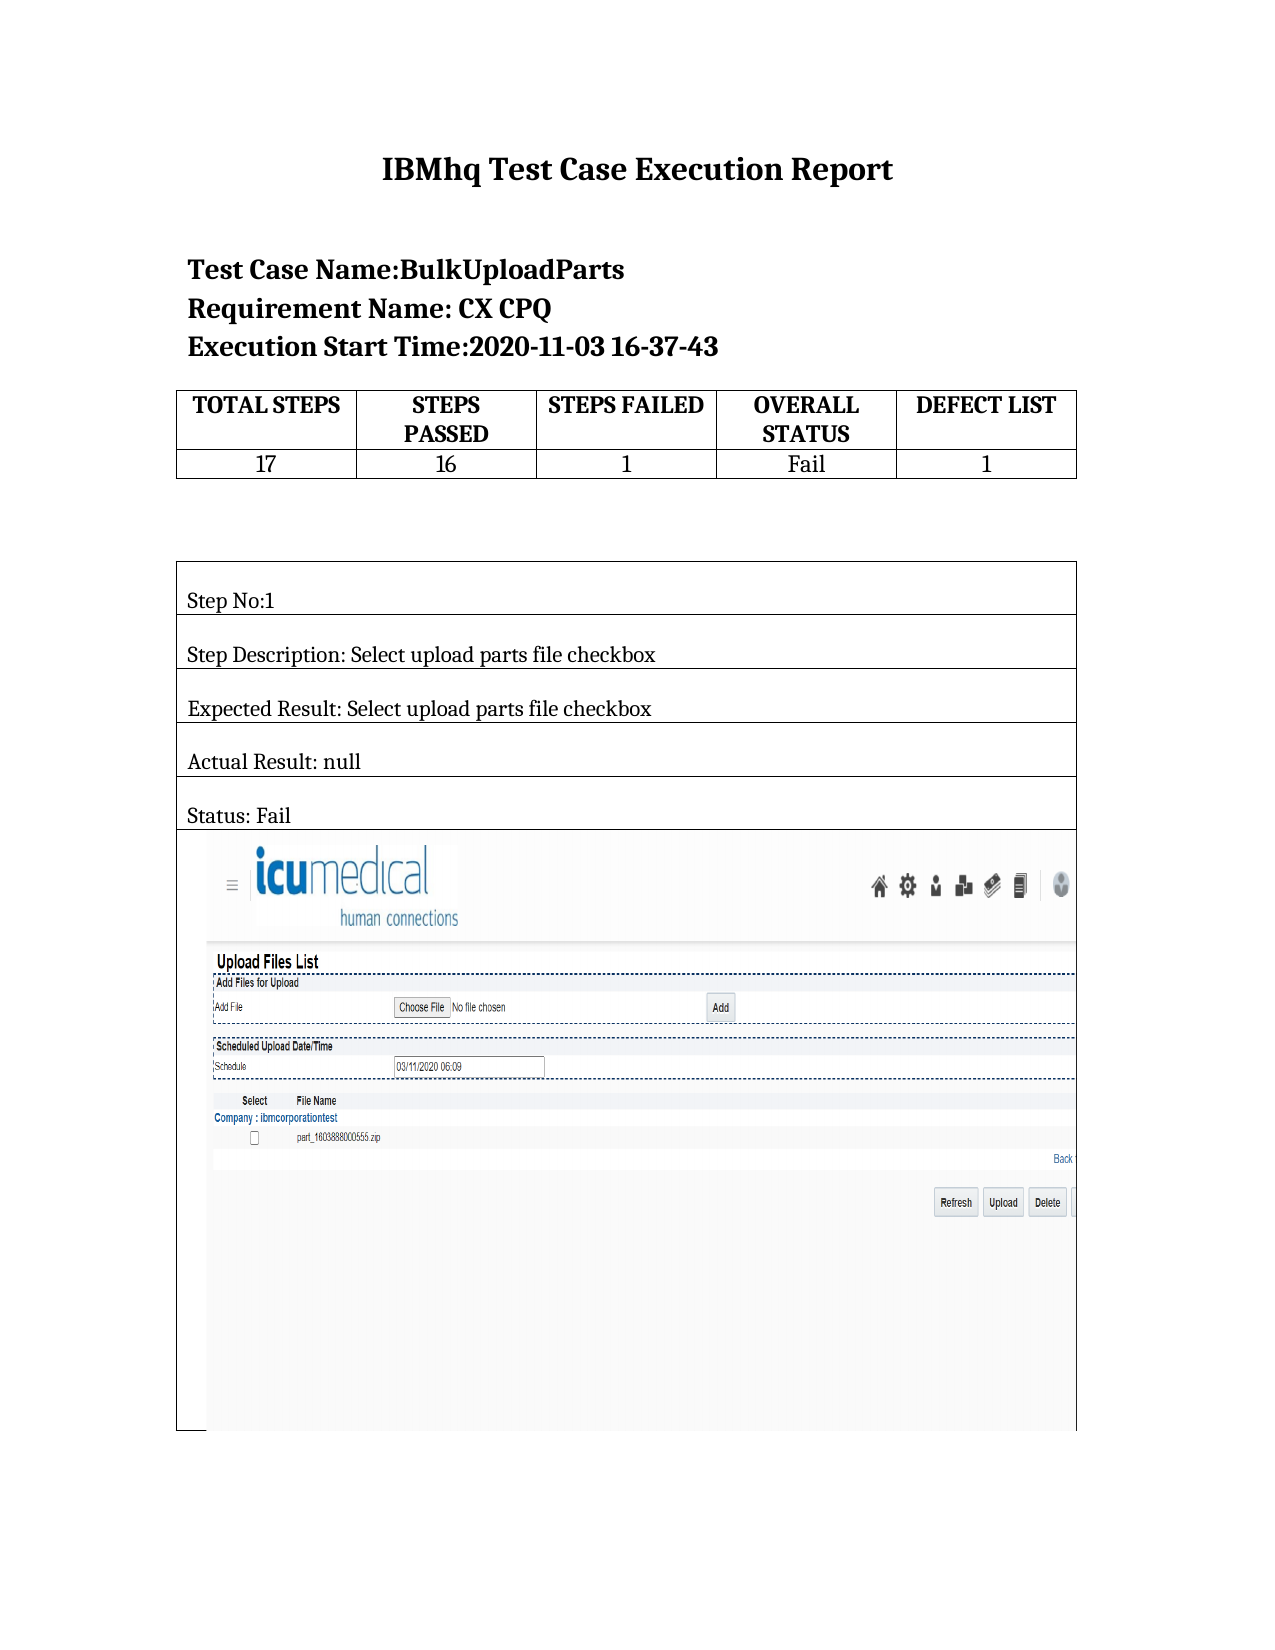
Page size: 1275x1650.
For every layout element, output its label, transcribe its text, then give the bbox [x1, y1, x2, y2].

table_header Step No:1 [177, 562, 1076, 614]
table_header STEPS PASSED [357, 391, 536, 448]
text Test Case Name:BulkUploadParts Requirement Name: CX CPQ Execution Start Time:2020-11-03 16-37-43 [187, 215, 1087, 364]
table_header TOTAL STEPS [177, 391, 356, 448]
table_cell [177, 830, 206, 1430]
text IBMhq Test Case Execution Report [187, 150, 1087, 188]
table_cell 1 [537, 450, 716, 478]
table_cell Expected Result: Select upload parts file checkbox [177, 669, 1076, 722]
table_cell 16 [357, 450, 536, 478]
table_header OVERALL STATUS [717, 391, 896, 448]
table_cell Step Description: Select upload parts file checkbox [177, 615, 1076, 668]
picture [206, 830, 1077, 1431]
table_cell Fail [717, 450, 896, 478]
table_cell Actual Result: null [177, 723, 1076, 776]
table_cell 1 [897, 450, 1076, 478]
table_cell Status: Fail [177, 777, 1076, 829]
table_cell 17 [177, 450, 356, 478]
table_header DEFECT LIST [897, 391, 1076, 448]
table_header STEPS FAILED [537, 391, 716, 448]
